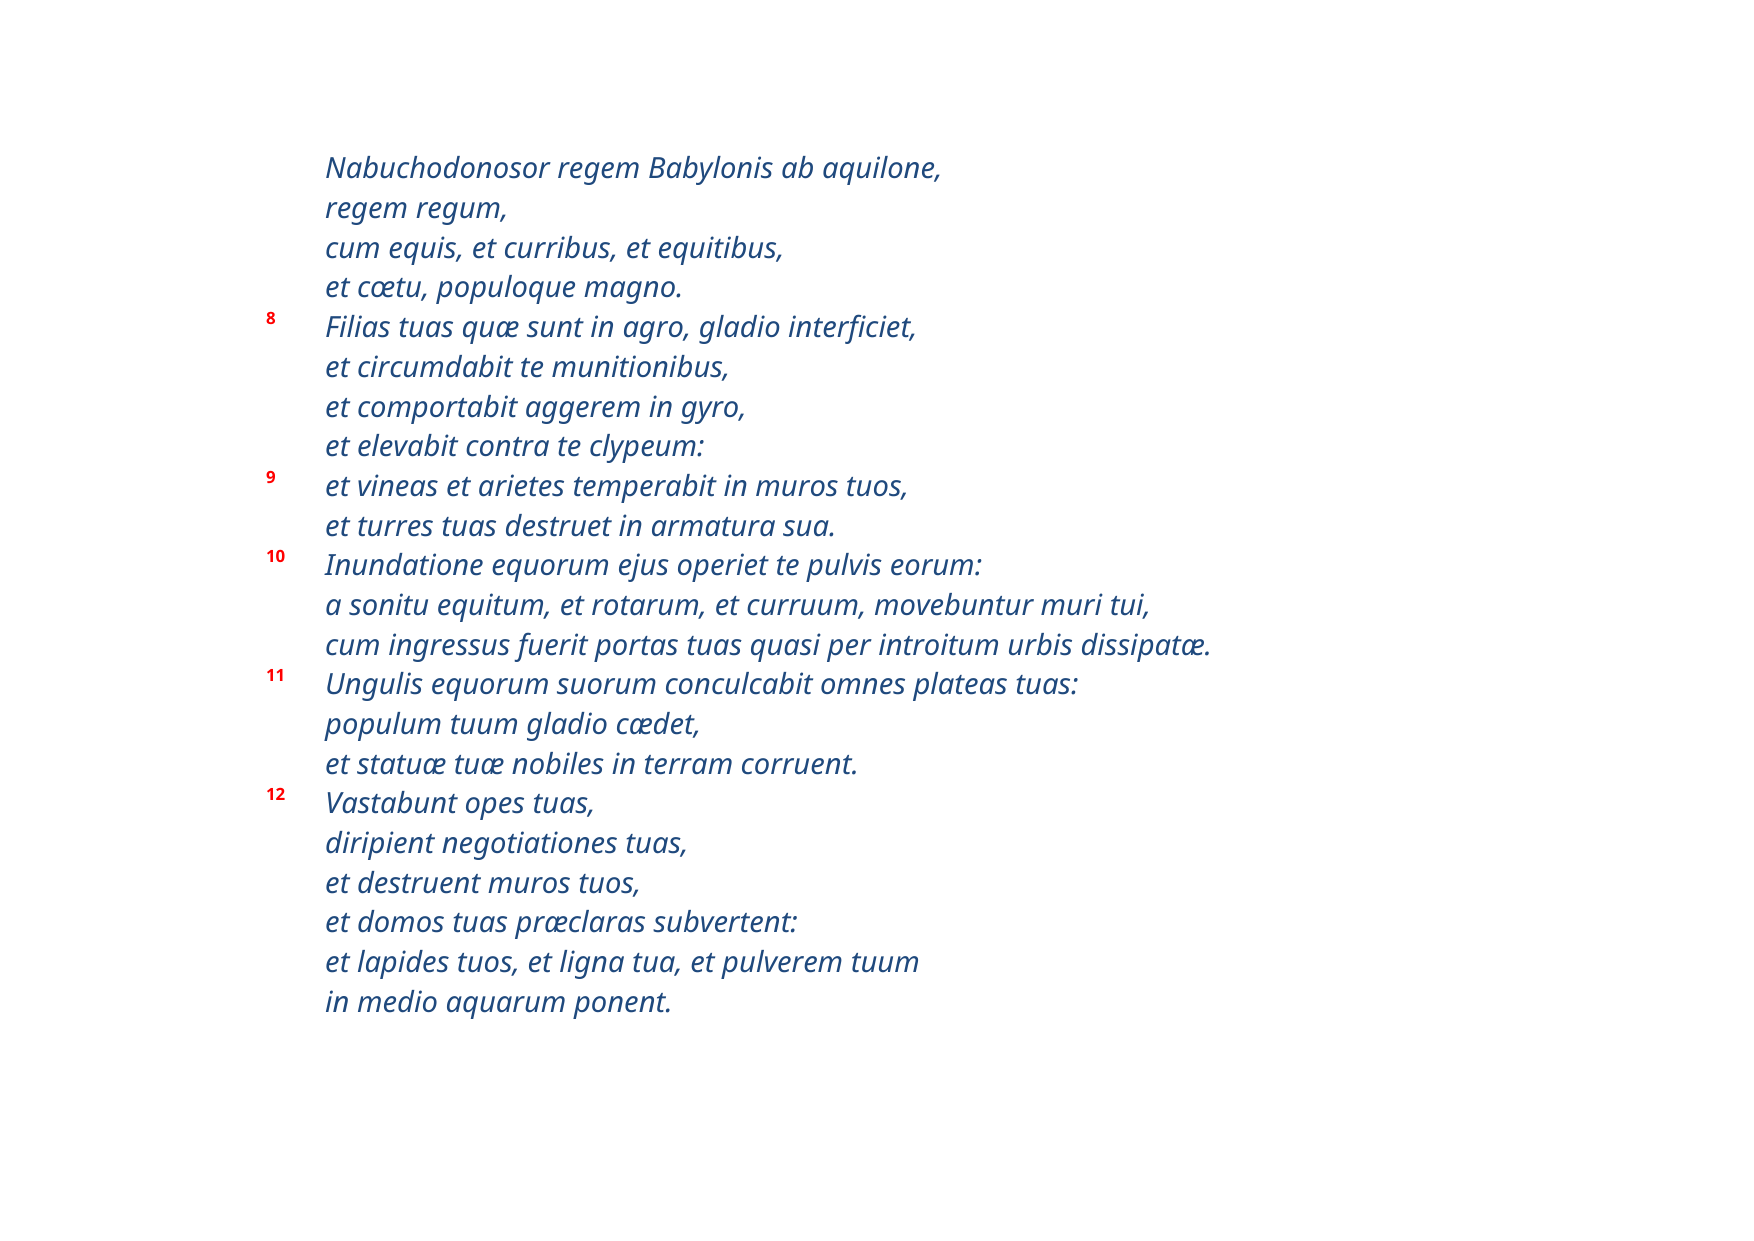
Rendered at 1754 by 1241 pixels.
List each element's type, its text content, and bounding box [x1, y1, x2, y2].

text 11 Ungulis equorum suorum conculcabit omnes plateas tuas: populum tuum gladio cædet, et statuæ tuæ nobiles in terram corruent. [266, 664, 1488, 783]
text 9 et vineas et arietes temperabit in muros tuos, et turres tuas destruet in armatura sua. [266, 465, 1488, 544]
text 8 Filias tuas quæ sunt in agro, gladio interficiet, et circumdabit te munitionibus, et comportabit aggerem in gyro, et elevabit contra te clypeum: [266, 306, 1488, 465]
text 10 Inundatione equorum ejus operiet te pulvis eorum: a sonitu equitum, et rotarum, et curruum, movebuntur muri tui, cum ingressus fuerit portas tuas quasi per introitum urbis dissipatæ. [266, 544, 1488, 664]
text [266, 148, 1488, 306]
text 12 Vastabunt opes tuas, diripient negotiationes tuas, et destruent muros tuos, et domos tuas præclaras subvertent: et lapides tuos, et ligna tua, et pulverem tuum in medio aquarum ponent. [266, 783, 1488, 1021]
